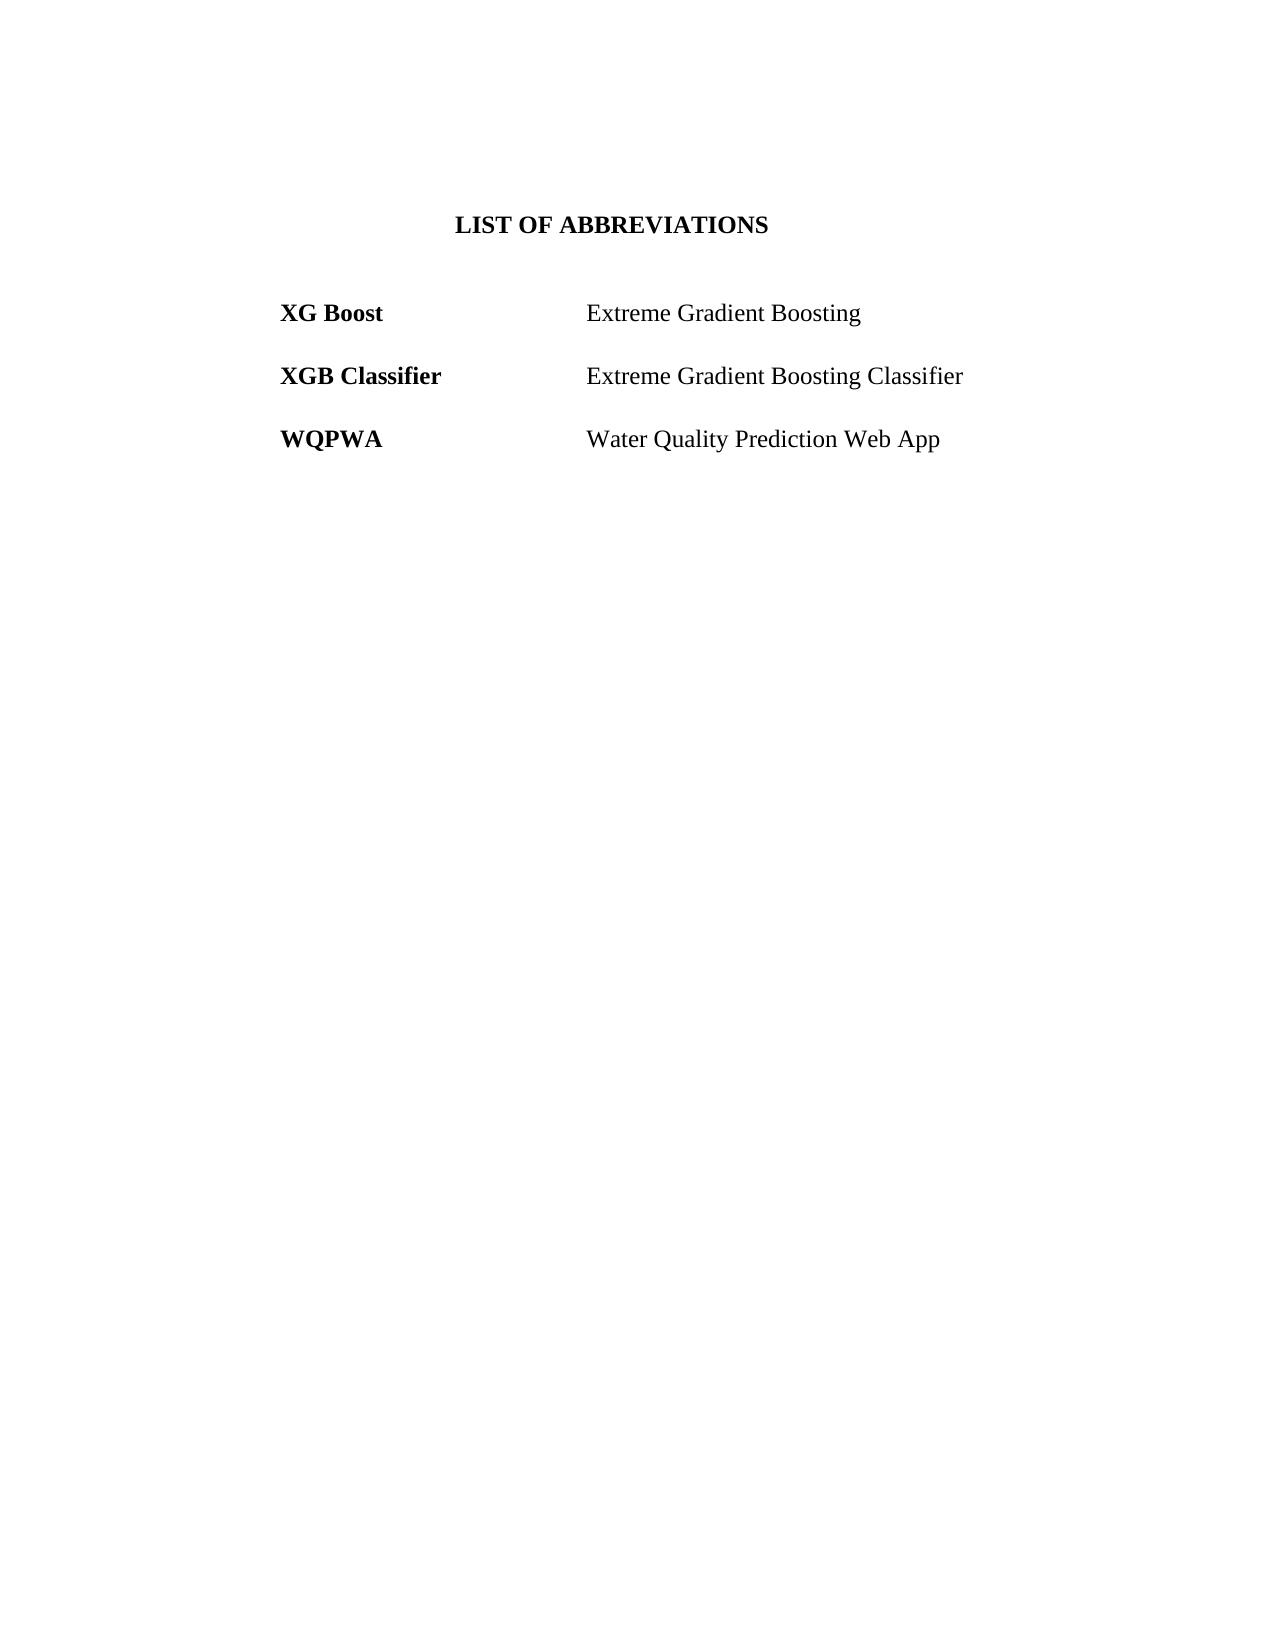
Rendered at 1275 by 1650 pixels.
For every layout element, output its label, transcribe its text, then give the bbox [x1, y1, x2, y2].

table_header XG Boost XGB Classifier WQPWA [248, 298, 460, 519]
text LIST OF ABBREVIATIONS [156, 210, 1068, 239]
table_header Extreme Gradient Boosting Extreme Gradient Boosting Classifier Water Quality Prediction Web App [460, 298, 1073, 519]
